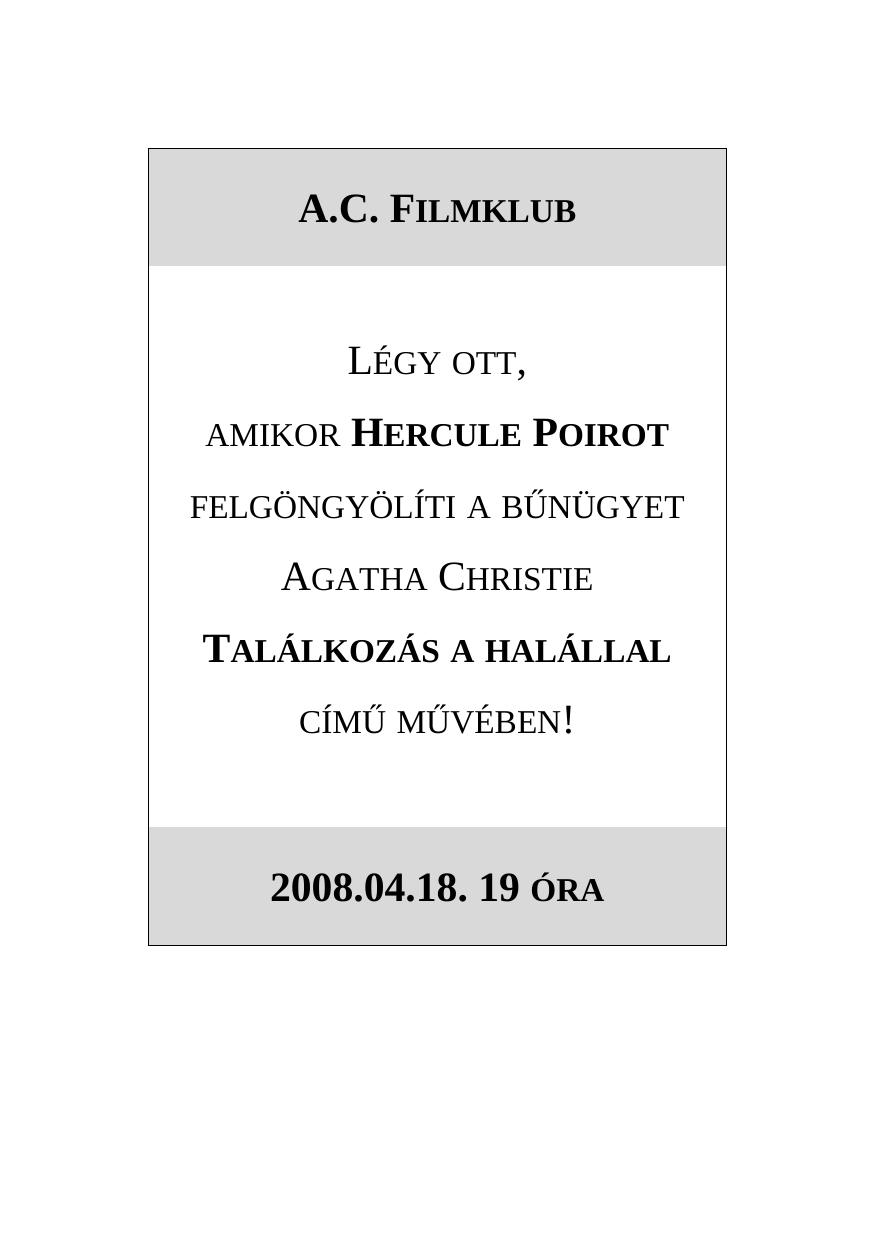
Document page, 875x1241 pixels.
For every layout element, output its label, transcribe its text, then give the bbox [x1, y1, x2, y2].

table_cell 2008.04.18. 19 óra [149, 827, 726, 945]
table_header A.C. Filmklub [149, 149, 726, 266]
table_cell Légy ott, amikor Hercule Poirot felgöngyölíti a bűnügyet Agatha Christie Találkozás a halállal című művében! [149, 266, 726, 827]
